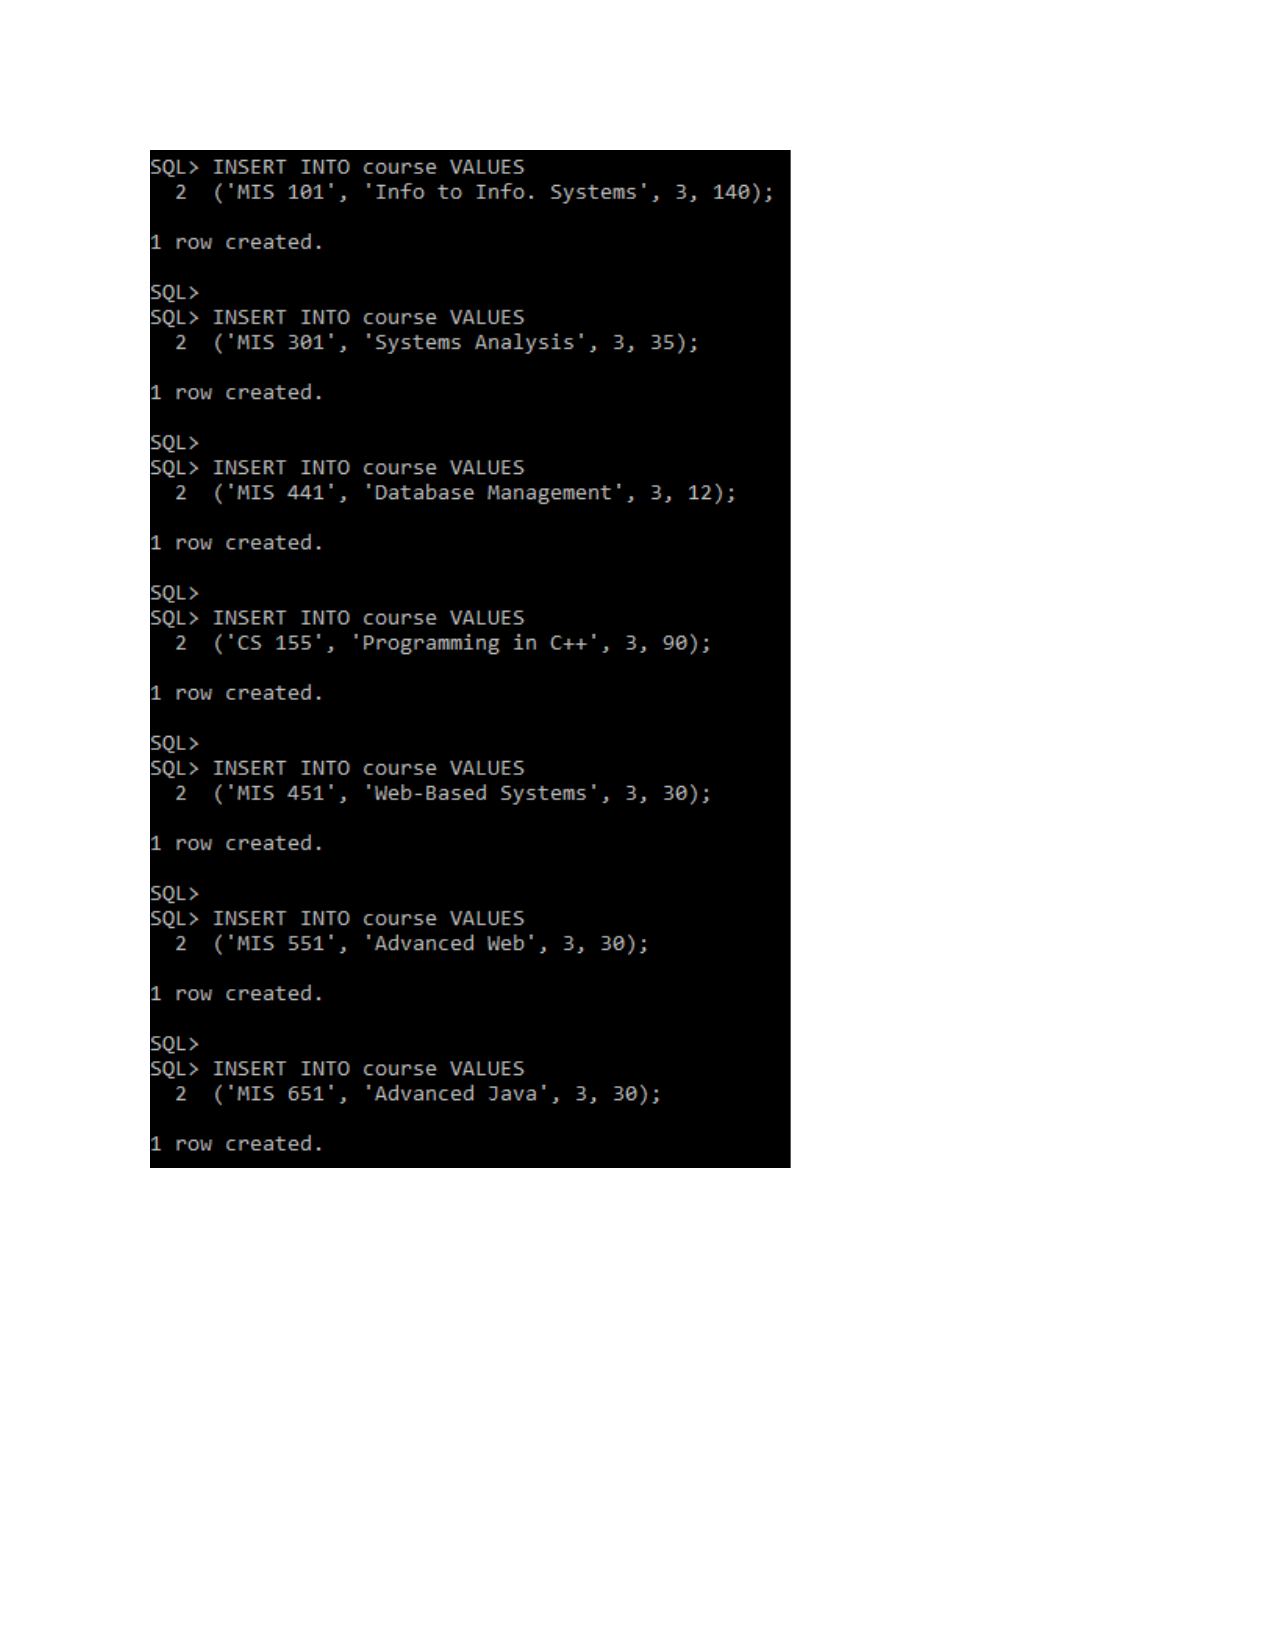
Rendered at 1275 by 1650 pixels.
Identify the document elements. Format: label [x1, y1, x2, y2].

picture [150, 150, 791, 1168]
